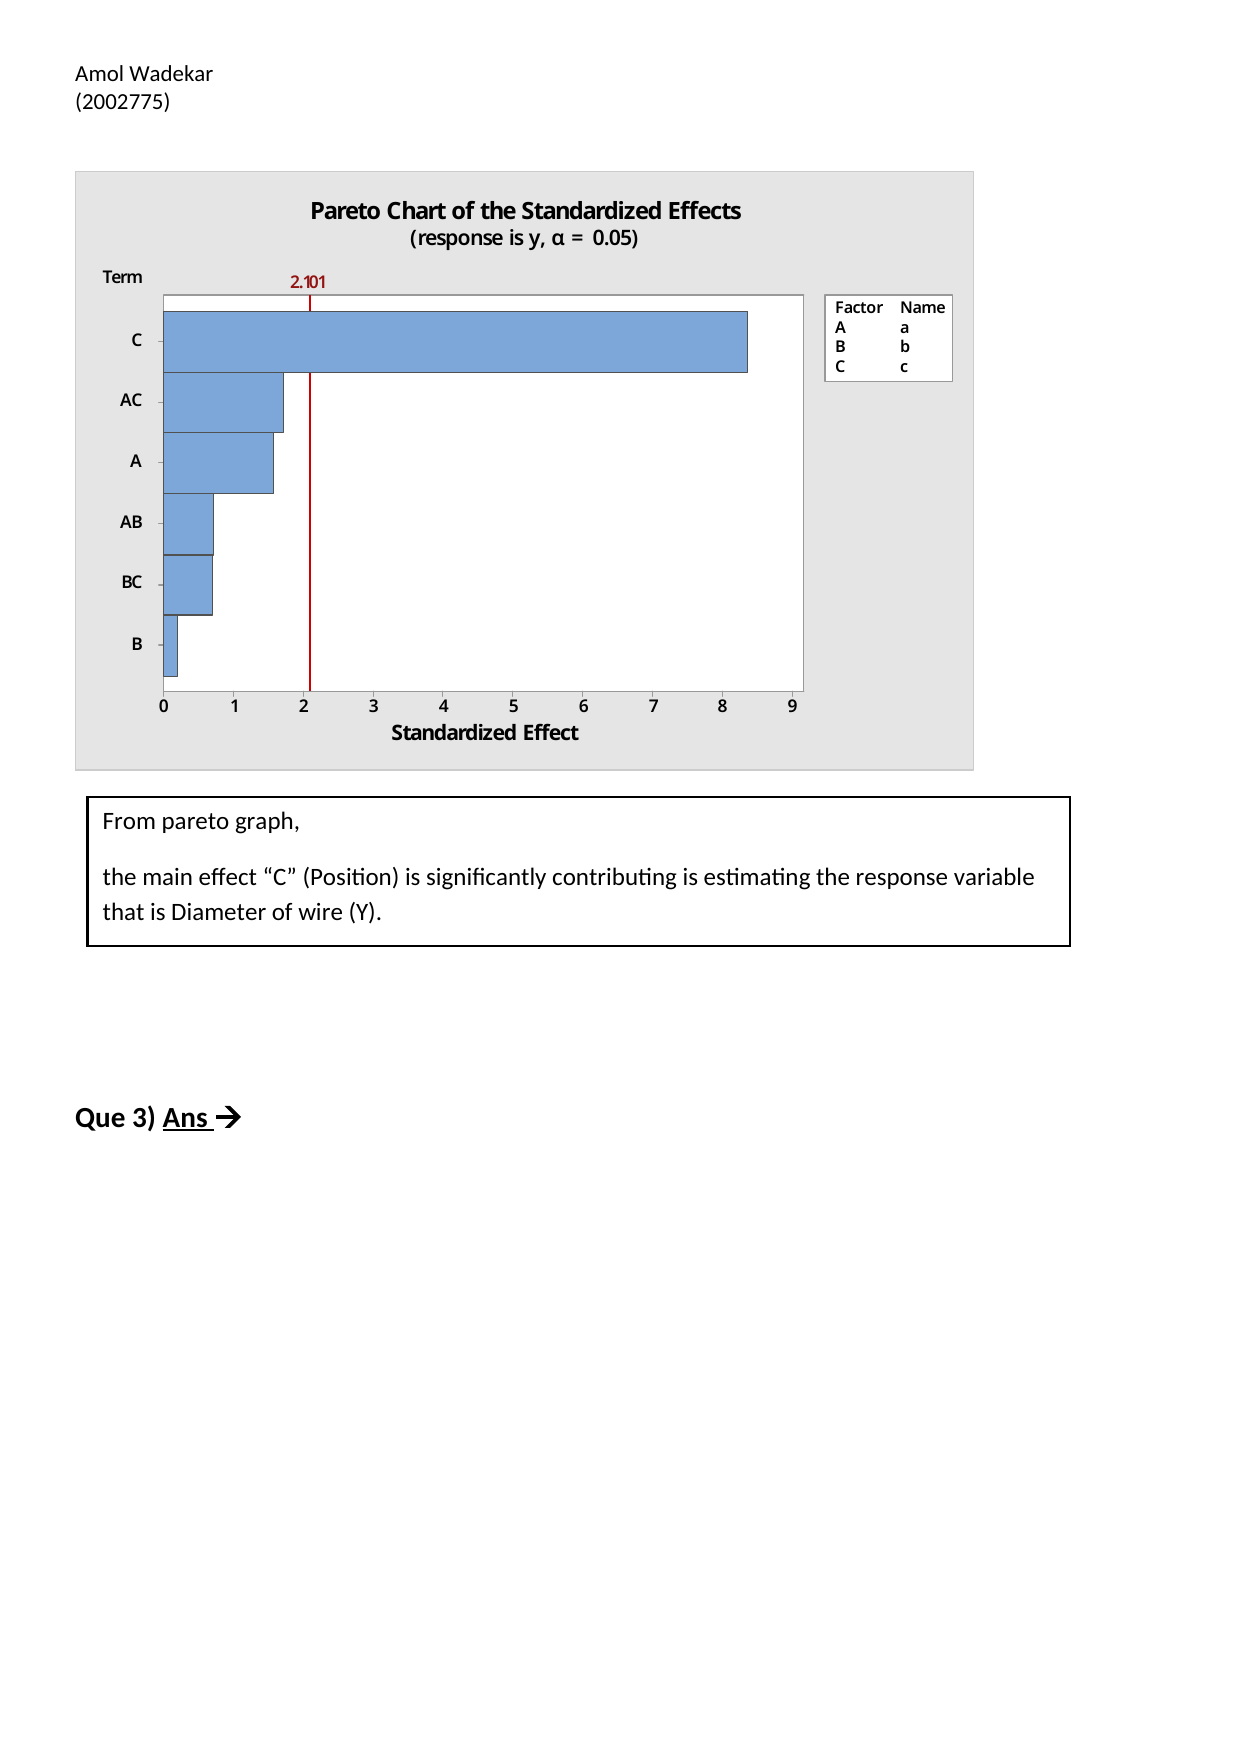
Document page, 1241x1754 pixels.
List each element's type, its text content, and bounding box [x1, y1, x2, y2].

text Que 3) Ans [75, 1099, 1165, 1135]
